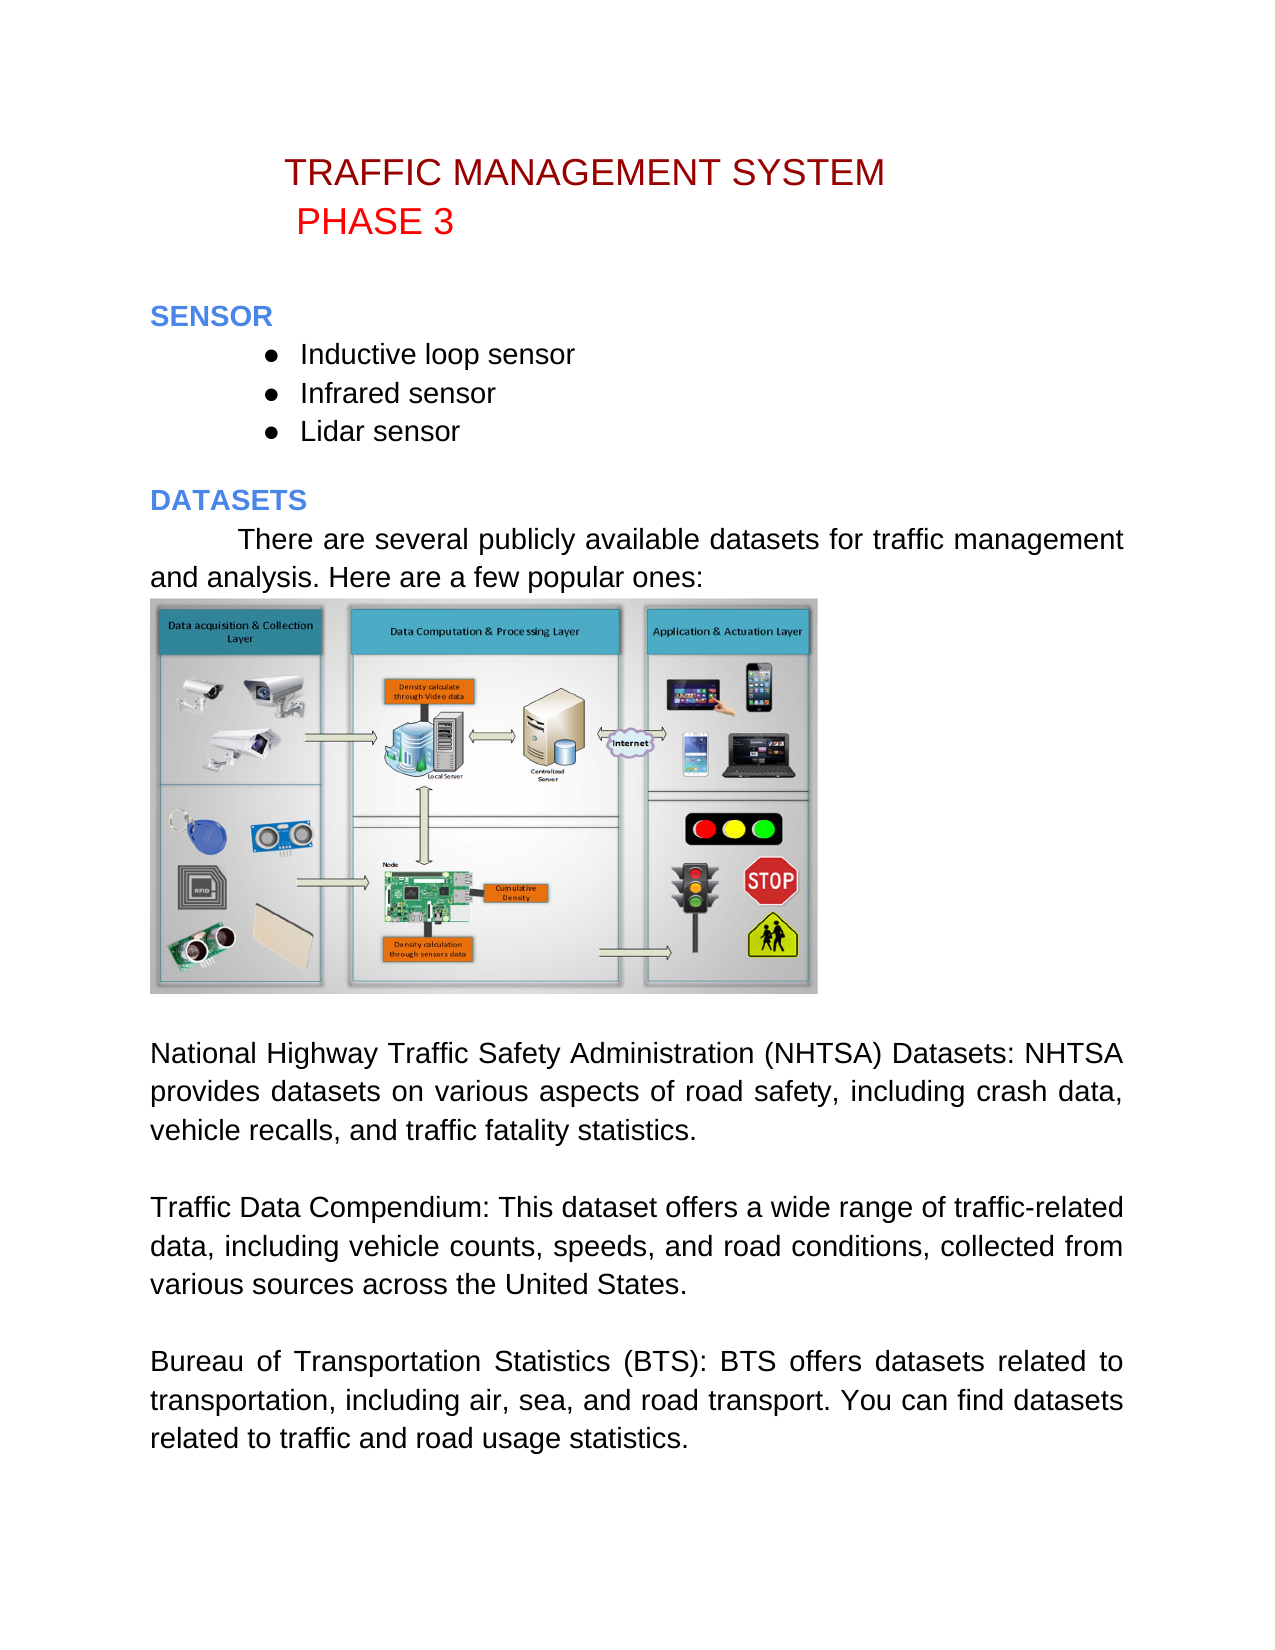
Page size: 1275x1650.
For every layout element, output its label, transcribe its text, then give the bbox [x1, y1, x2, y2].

text There are several publicly available datasets for traffic management and analysis. Here are a few popular ones: [150, 522, 1125, 594]
text PHASE 3 [150, 199, 1125, 243]
list Infrared sensor [262, 376, 1125, 409]
list Lidar sensor [262, 414, 1125, 448]
text DATASETS [150, 483, 1125, 517]
picture [150, 598, 818, 994]
text Bureau of Transportation Statistics (BTS): BTS offers datasets related to transportation, including air, sea, and road transport. You can find datasets related to traffic and road usage statistics. [150, 1344, 1125, 1455]
text TRAFFIC MANAGEMENT SYSTEM [150, 150, 1125, 193]
text Traffic Data Compendium: This dataset offers a wide range of traffic-related data, including vehicle counts, speeds, and road conditions, collected from various sources across the United States. [150, 1190, 1125, 1301]
text SENSOR [150, 299, 1125, 332]
list Inductive loop sensor [262, 337, 1125, 371]
text National Highway Traffic Safety Administration (NHTSA) Datasets: NHTSA provides datasets on various aspects of road safety, including crash data, vehicle recalls, and traffic fatality statistics. [150, 1036, 1125, 1146]
